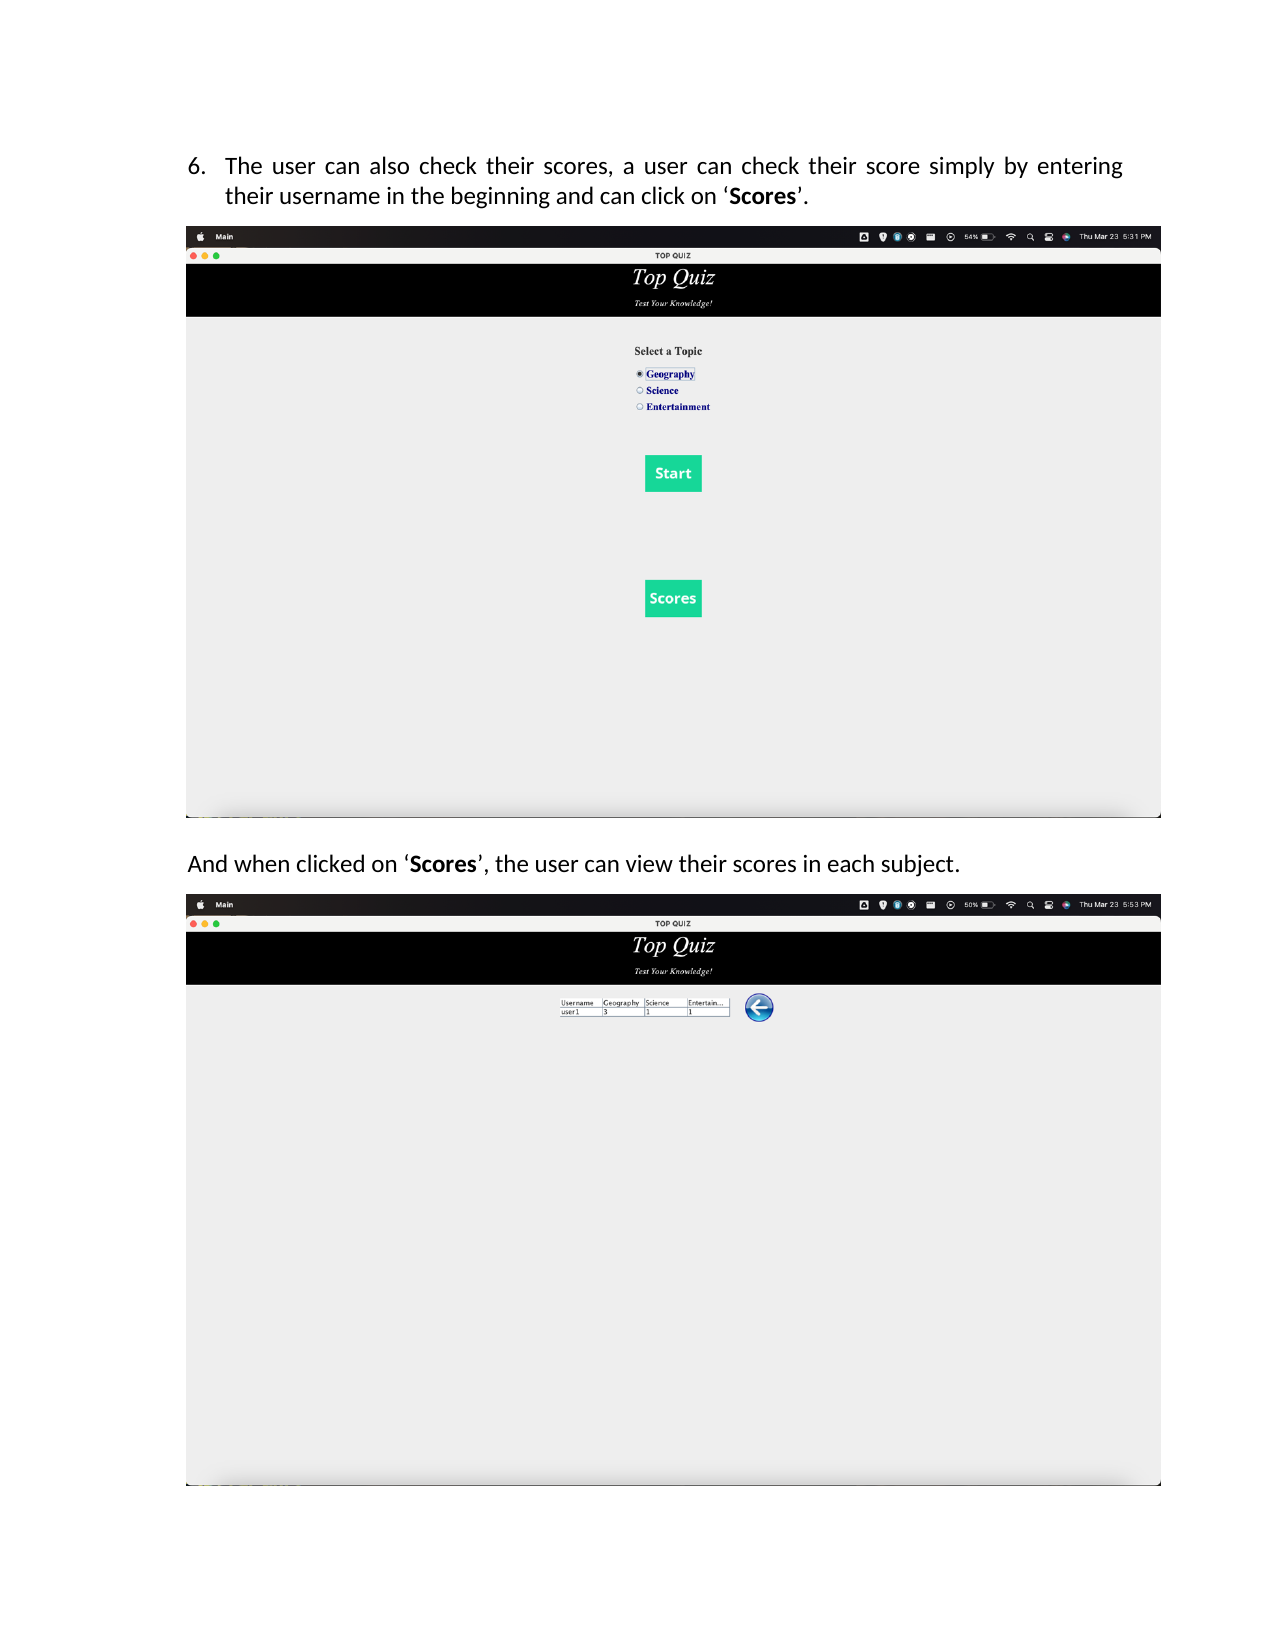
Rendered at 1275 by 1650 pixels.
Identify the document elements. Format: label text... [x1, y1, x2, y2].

text And when clicked on ‘Scores’, the user can view their scores in each subject. [187, 848, 1125, 878]
picture [186, 894, 1161, 1486]
picture [186, 226, 1161, 818]
list The user can also check their scores, a user can check their score simply by entering their username in the beginning and can click on ‘Scores’. [187, 150, 1125, 211]
